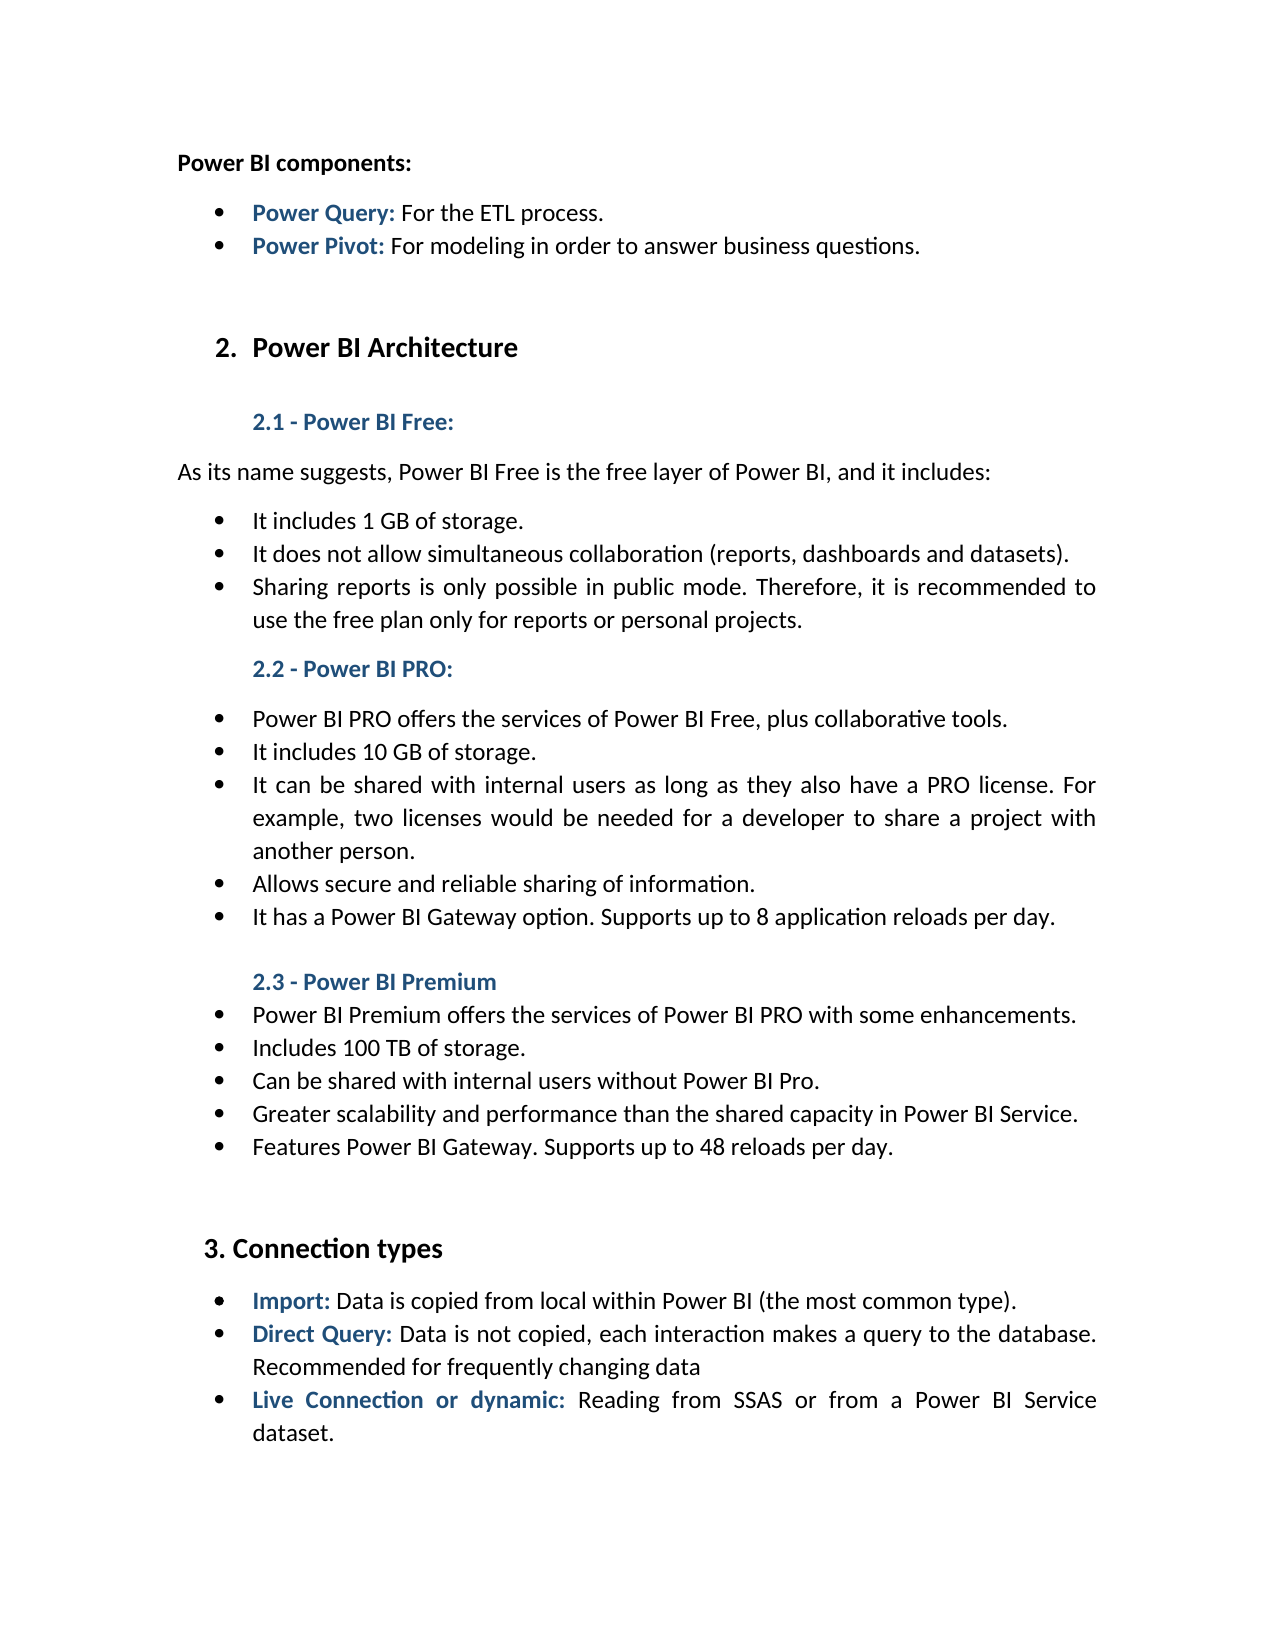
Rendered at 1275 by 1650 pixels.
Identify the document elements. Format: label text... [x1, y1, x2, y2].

list It includes 1 GB of storage. [215, 505, 1098, 536]
list Power Query: For the ETL process. [215, 197, 1098, 228]
list - Power BI Free: [252, 406, 1098, 437]
list It can be shared with internal users as long as they also have a PRO license. For example, two licenses would be needed for a developer to share a project with another person. [215, 769, 1098, 865]
list Power BI PRO offers the services of Power BI Free, plus collaborative tools. [215, 703, 1098, 734]
text As its name suggests, Power BI Free is the free layer of Power BI, and it includes: [177, 456, 1098, 486]
list It includes 10 GB of storage. [215, 736, 1098, 767]
list Power BI Premium offers the services of Power BI PRO with some enhancements. [215, 999, 1098, 1030]
list Direct Query: Data is not copied, each interaction makes a query to the database. Recommended for frequently changing data [215, 1318, 1098, 1382]
list Includes 100 TB of storage. [215, 1032, 1098, 1063]
list Can be shared with internal users without Power BI Pro. [215, 1065, 1098, 1096]
text 3. Connection types [177, 1230, 1098, 1266]
list Power BI Architecture [215, 329, 1098, 365]
list Features Power BI Gateway. Supports up to 48 reloads per day. [215, 1131, 1098, 1162]
list Import: Data is copied from local within Power BI (the most common type). [215, 1285, 1098, 1316]
list It does not allow simultaneous collaboration (reports, dashboards and datasets). [215, 538, 1098, 569]
text Power BI components: [177, 148, 1098, 178]
list - Power BI Premium [252, 967, 1098, 997]
text 2.2 - Power BI PRO: [252, 654, 1098, 684]
list Power Pivot: For modeling in order to answer business questions. [215, 230, 1098, 261]
list It has a Power BI Gateway option. Supports up to 8 application reloads per day. [215, 901, 1098, 931]
list Greater scalability and performance than the shared capacity in Power BI Service. [215, 1098, 1098, 1129]
list Sharing reports is only possible in public mode. Therefore, it is recommended to use the free plan only for reports or personal projects. [215, 571, 1098, 634]
list Live Connection or dynamic: Reading from SSAS or from a Power BI Service dataset. [215, 1384, 1098, 1448]
list Allows secure and reliable sharing of information. [215, 868, 1098, 898]
